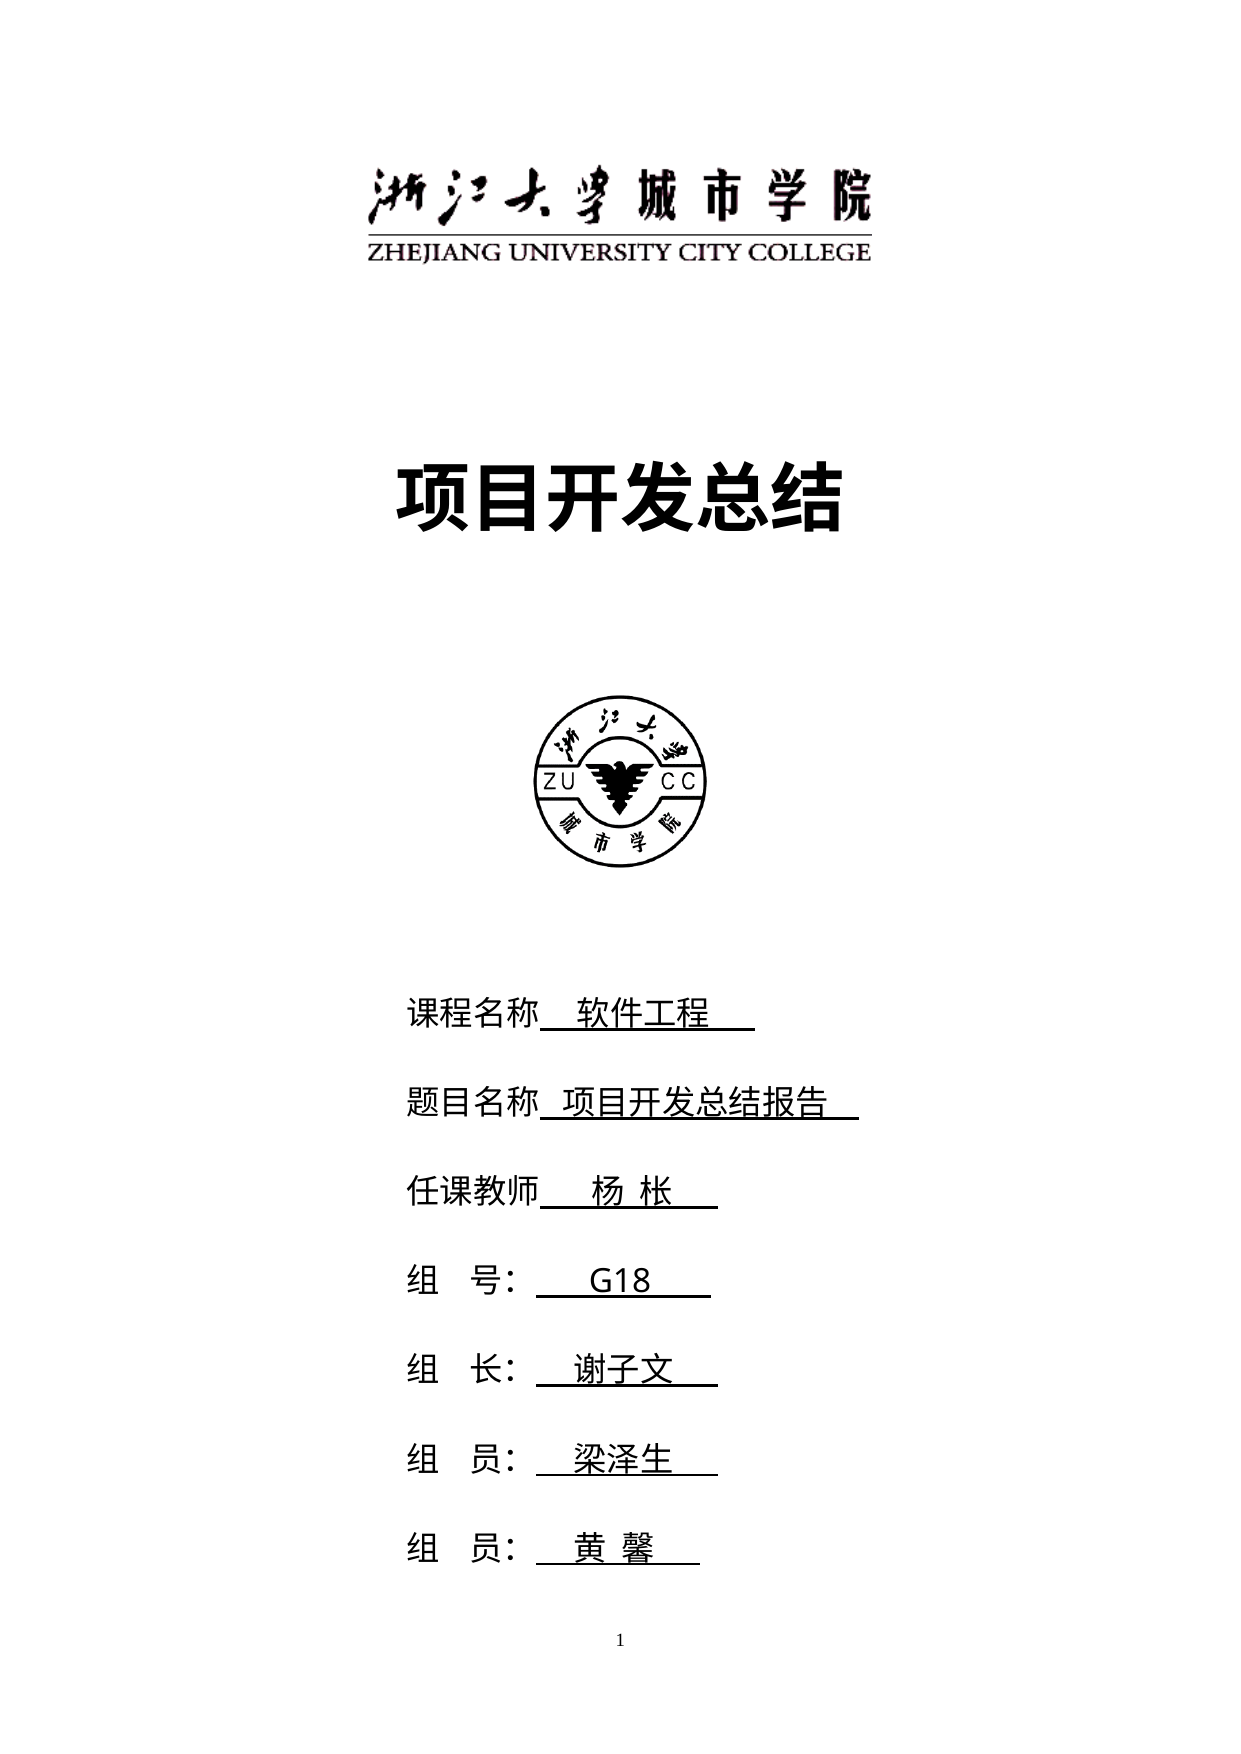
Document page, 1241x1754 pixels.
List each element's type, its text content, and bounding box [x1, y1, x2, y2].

text 组 员： 黄 馨 [362, 1513, 1053, 1578]
picture [528, 689, 712, 872]
text 任课教师 杨 枨 [362, 1157, 1053, 1222]
text 课程名称 软件工程 [362, 978, 1053, 1043]
text 组 号： G18 [406, 1246, 1053, 1311]
text 题目名称 项目开发总结报告 [206, 1068, 1053, 1133]
text 组 员： 梁泽生 [362, 1424, 1053, 1489]
text 项目开发总结 [187, 427, 1053, 557]
text 组 长： 谢子文 [362, 1335, 1053, 1400]
